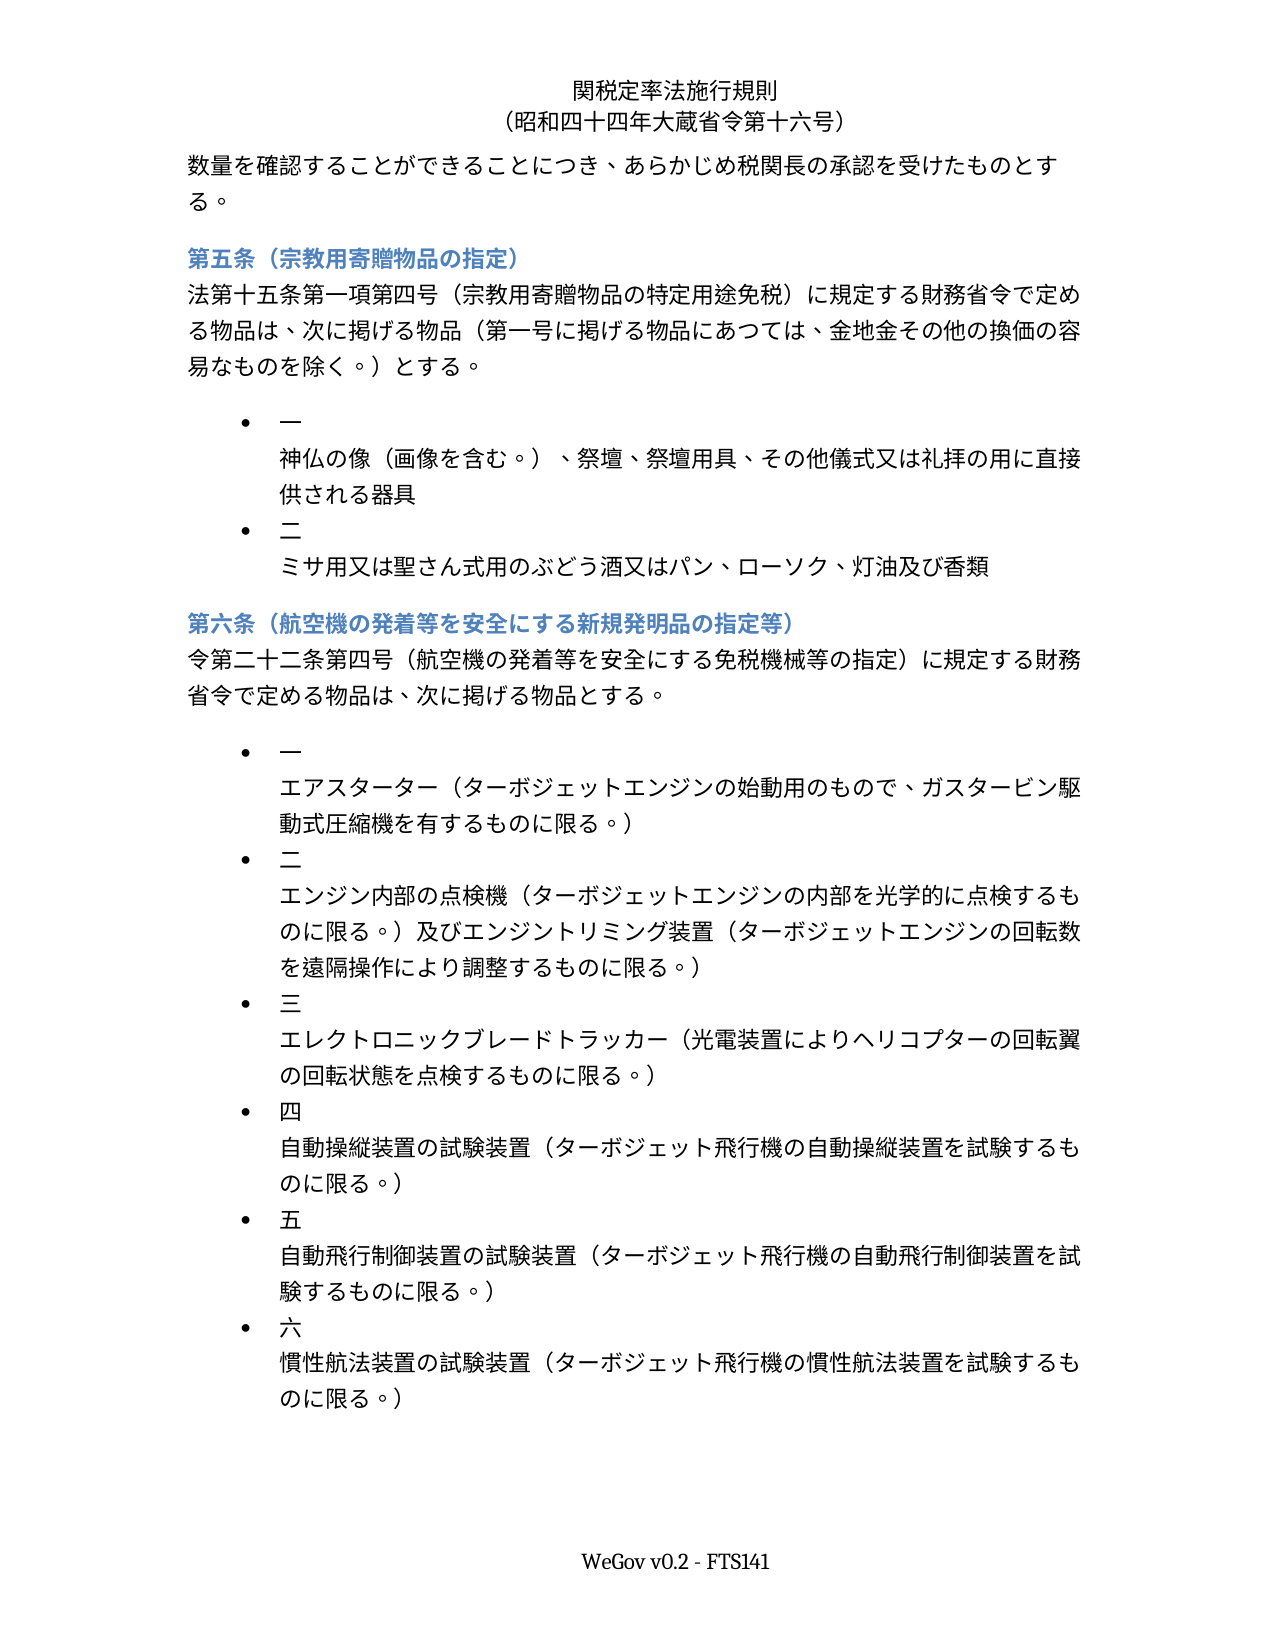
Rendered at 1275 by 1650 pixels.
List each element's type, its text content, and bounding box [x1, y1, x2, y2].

list 二 ミサ用又は聖さん式用のぶどう酒又はパン、ローソク、灯油及び香類 [242, 515, 1087, 582]
list 三 エレクトロニックブレードトラッカー（光電装置によりヘリコプターの回転翼の回転状態を点検するものに限る。） [242, 988, 1087, 1091]
text 法第十五条第一項第四号（宗教用寄贈物品の特定用途免税）に規定する財務省令で定める物品は、次に掲げる物品（第一号に掲げる物品にあつては、金地金その他の換価の容易なものを除く。）とする。 [187, 279, 1087, 382]
subtitle 第五条（宗教用寄贈物品の指定） [187, 243, 1087, 274]
text 令第二十二条第四号（航空機の発着等を安全にする免税機械等の指定）に規定する財務省令で定める物品は、次に掲げる物品とする。 [187, 644, 1087, 711]
list 五 自動飛行制御装置の試験装置（ターボジェット飛行機の自動飛行制御装置を試験するものに限る。） [242, 1204, 1087, 1307]
subtitle 第六条（航空機の発着等を安全にする新規発明品の指定等） [187, 608, 1087, 639]
list 一 エアスターター（ターボジェットエンジンの始動用のもので、ガスタービン駆動式圧縮機を有するものに限る。） [242, 736, 1087, 839]
list 一 神仏の像（画像を含む。）、祭壇、祭壇用具、その他儀式又は礼拝の用に直接供される器具 [242, 407, 1087, 510]
list 六 慣性航法装置の試験装置（ターボジェット飛行機の慣性航法装置を試験するものに限る。） [242, 1311, 1087, 1414]
list 四 自動操縦装置の試験装置（ターボジェット飛行機の自動操縦装置を試験するものに限る。） [242, 1096, 1087, 1199]
list 二 エンジン内部の点検機（ターボジェットエンジンの内部を光学的に点検するものに限る。）及びエンジントリミング装置（ターボジェットエンジンの回転数を遠隔操作により調整するものに限る。） [242, 844, 1087, 983]
